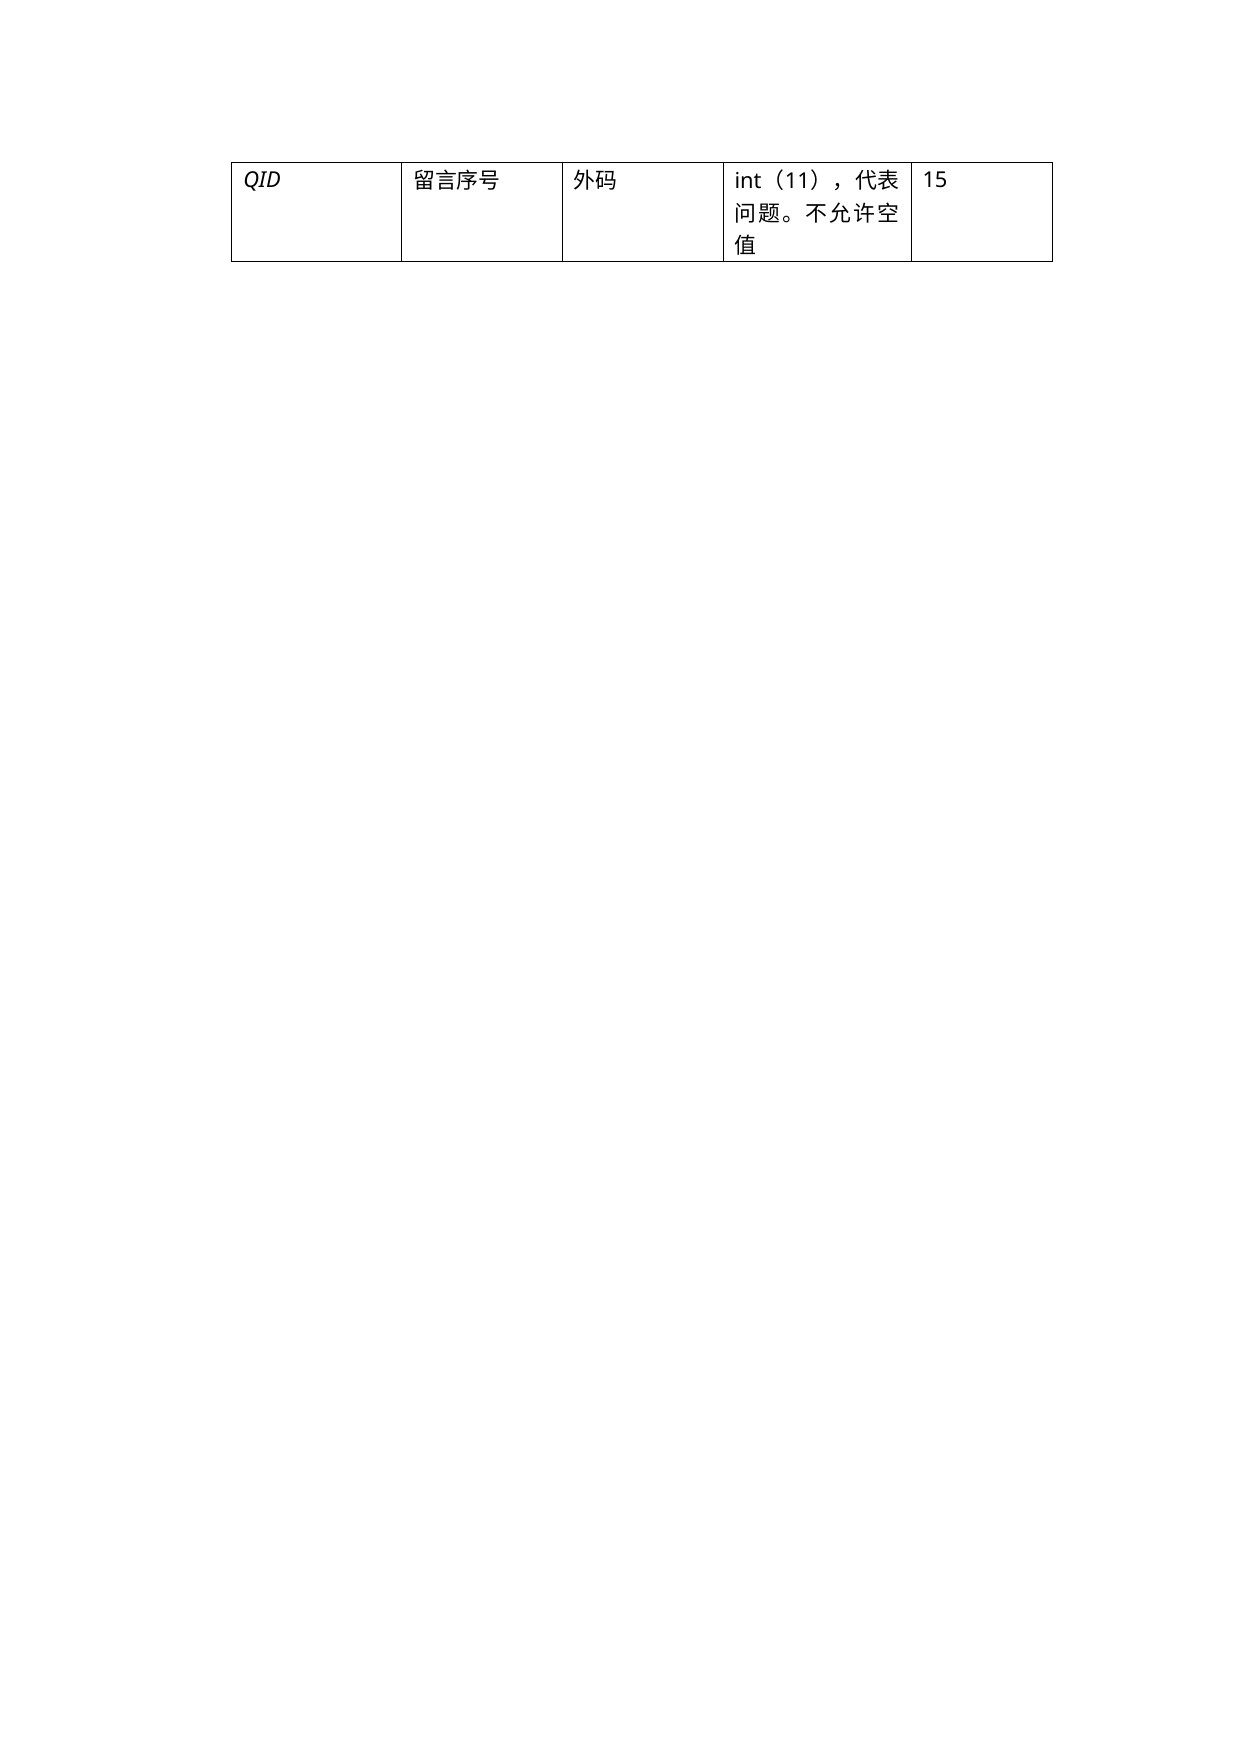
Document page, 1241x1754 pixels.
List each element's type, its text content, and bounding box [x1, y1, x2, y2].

table_cell 15 [912, 163, 1052, 261]
table_cell QID [232, 163, 401, 261]
table_cell 留言序号 [402, 163, 562, 261]
table_cell 外码 [563, 163, 723, 261]
table_cell int（11），代表问题。不允许空值 [724, 163, 911, 261]
